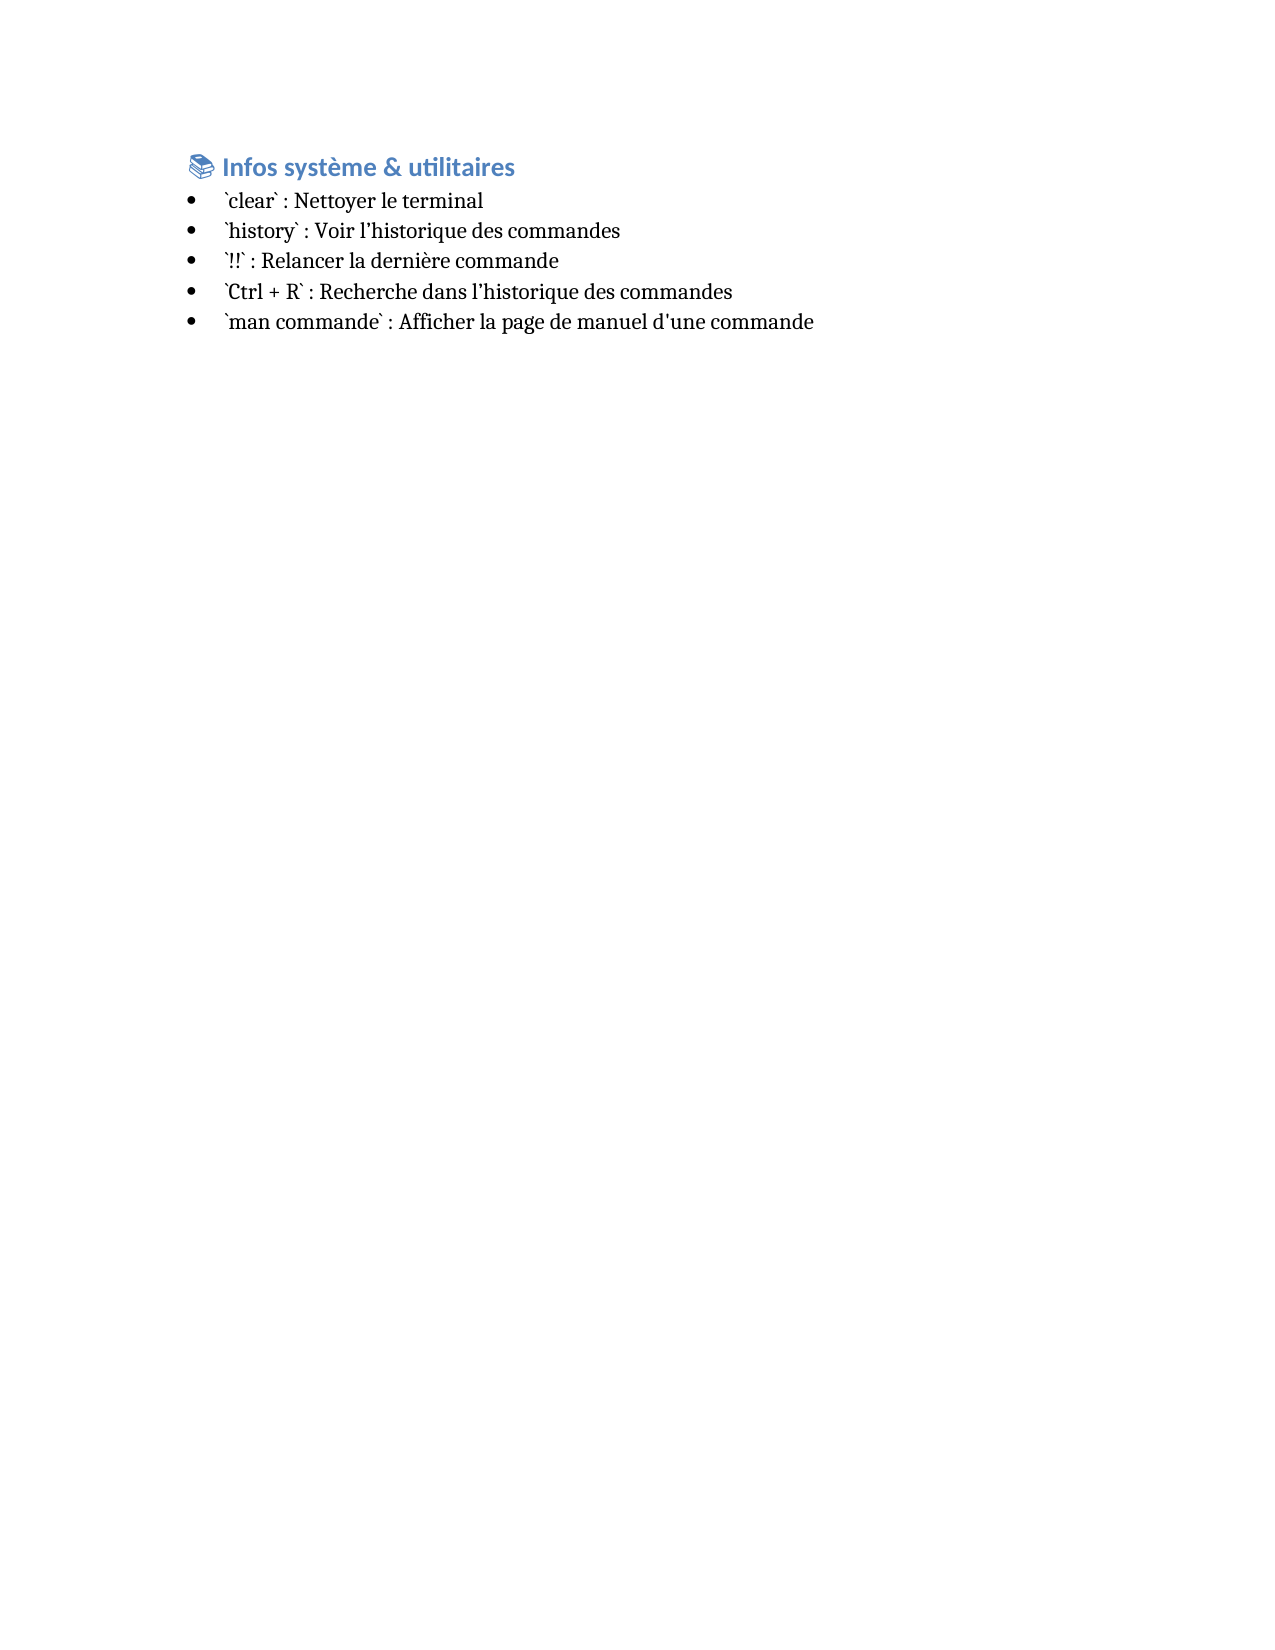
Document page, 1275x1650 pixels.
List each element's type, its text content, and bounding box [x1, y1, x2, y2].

list `history` : Voir l’historique des commandes [187, 218, 1087, 244]
list `!!` : Relancer la dernière commande [187, 248, 1087, 275]
subtitle 📚 Infos système & utilitaires [187, 150, 1087, 183]
list `clear` : Nettoyer le terminal [187, 188, 1087, 214]
list `Ctrl + R` : Recherche dans l’historique des commandes [187, 278, 1087, 305]
list `man commande` : Afficher la page de manuel d'une commande [187, 309, 1087, 335]
